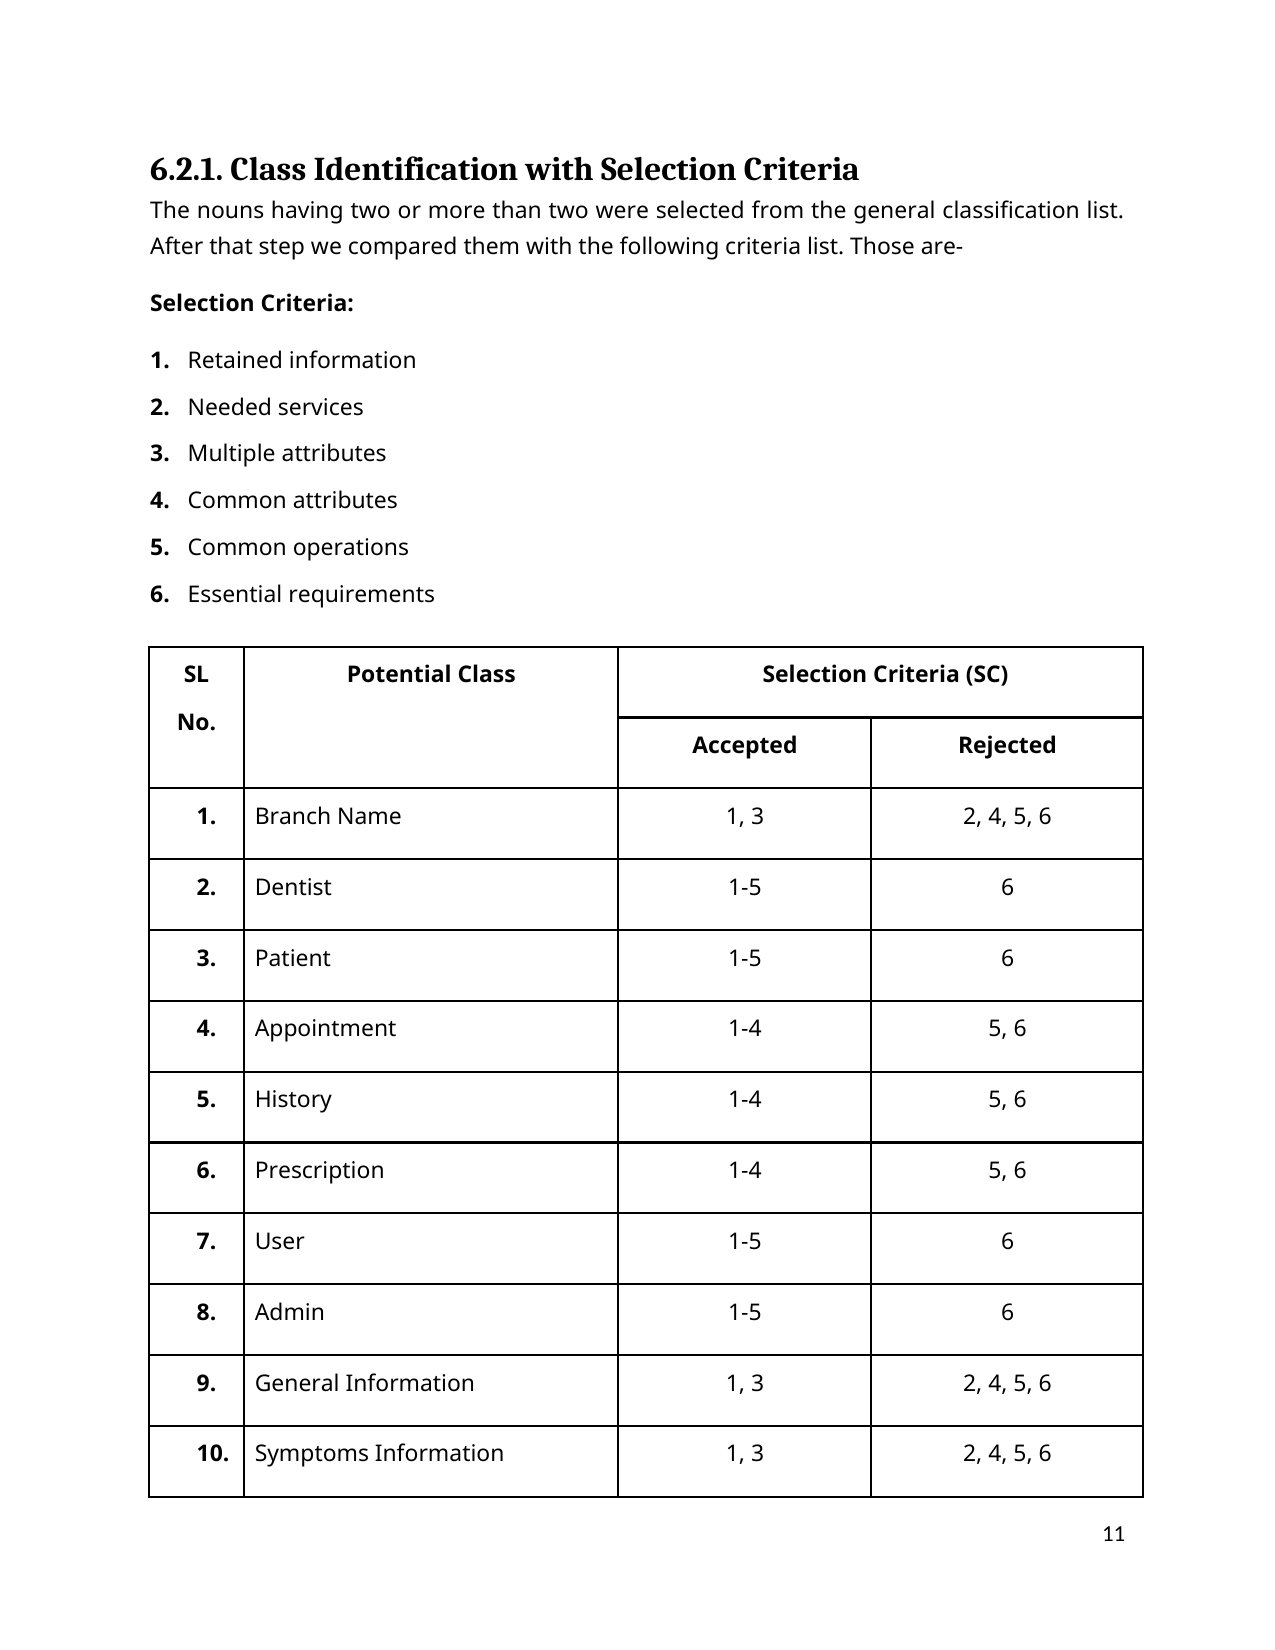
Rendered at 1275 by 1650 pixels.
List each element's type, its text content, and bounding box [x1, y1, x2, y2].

table_cell Admin [245, 1285, 617, 1354]
table_header SL No. [150, 648, 243, 787]
table_cell 6 [872, 931, 1142, 1000]
table_cell 2, 4, 5, 6 [872, 1427, 1142, 1496]
table_cell 6 [872, 1285, 1142, 1354]
table_cell 5, 6 [872, 1144, 1142, 1212]
table_cell 2, 4, 5, 6 [872, 1356, 1142, 1425]
table_cell Patient [245, 931, 617, 1000]
table_cell Dentist [245, 860, 617, 929]
table_cell [150, 1002, 243, 1071]
text Selection Criteria: [150, 287, 1125, 318]
table_cell Symptoms Information [245, 1427, 617, 1496]
table_cell 1, 3 [619, 1427, 870, 1496]
subtitle 6.2.1. Class Identification with Selection Criteria [150, 150, 1125, 188]
table_cell User [245, 1214, 617, 1283]
table_cell [150, 860, 243, 929]
list Common operations [150, 531, 1125, 562]
table_cell Appointment [245, 1002, 617, 1071]
table_cell [150, 931, 243, 1000]
table_cell [150, 1214, 243, 1283]
table_cell 1-4 [619, 1144, 870, 1212]
table_cell 6 [872, 1214, 1142, 1283]
table_cell General Information [245, 1356, 617, 1425]
table_cell History [245, 1073, 617, 1141]
text The nouns having two or more than two were selected from the general classification list. After that step we compared them with the following criteria list. Those are- [150, 194, 1125, 261]
list Needed services [150, 390, 1125, 422]
table_header Selection Criteria (SC) [619, 648, 1142, 716]
table_cell 5, 6 [872, 1002, 1142, 1071]
table_header Potential Class [245, 648, 617, 787]
list Retained information [150, 343, 1125, 375]
table_cell 1-5 [619, 1285, 870, 1354]
table_cell 1, 3 [619, 789, 870, 858]
table_cell [150, 1285, 243, 1354]
table_cell 6 [872, 860, 1142, 929]
table_cell 1-4 [619, 1002, 870, 1071]
table_cell Branch Name [245, 789, 617, 858]
table_cell 1-5 [619, 931, 870, 1000]
table_cell 1-5 [619, 860, 870, 929]
table_cell [150, 1356, 243, 1425]
table_cell 1-5 [619, 1214, 870, 1283]
table_cell [150, 1427, 243, 1496]
table_cell 2, 4, 5, 6 [872, 789, 1142, 858]
table_cell 1-4 [619, 1073, 870, 1141]
table_cell [150, 1144, 243, 1212]
list Multiple attributes [150, 437, 1125, 468]
table_cell [150, 1073, 243, 1141]
table_cell Rejected [872, 719, 1142, 787]
table_cell Accepted [619, 719, 870, 787]
table_cell 1, 3 [619, 1356, 870, 1425]
list Essential requirements [150, 578, 1125, 609]
table_cell 5, 6 [872, 1073, 1142, 1141]
table_cell [150, 789, 243, 858]
list Common attributes [150, 484, 1125, 515]
table_cell Prescription [245, 1144, 617, 1212]
